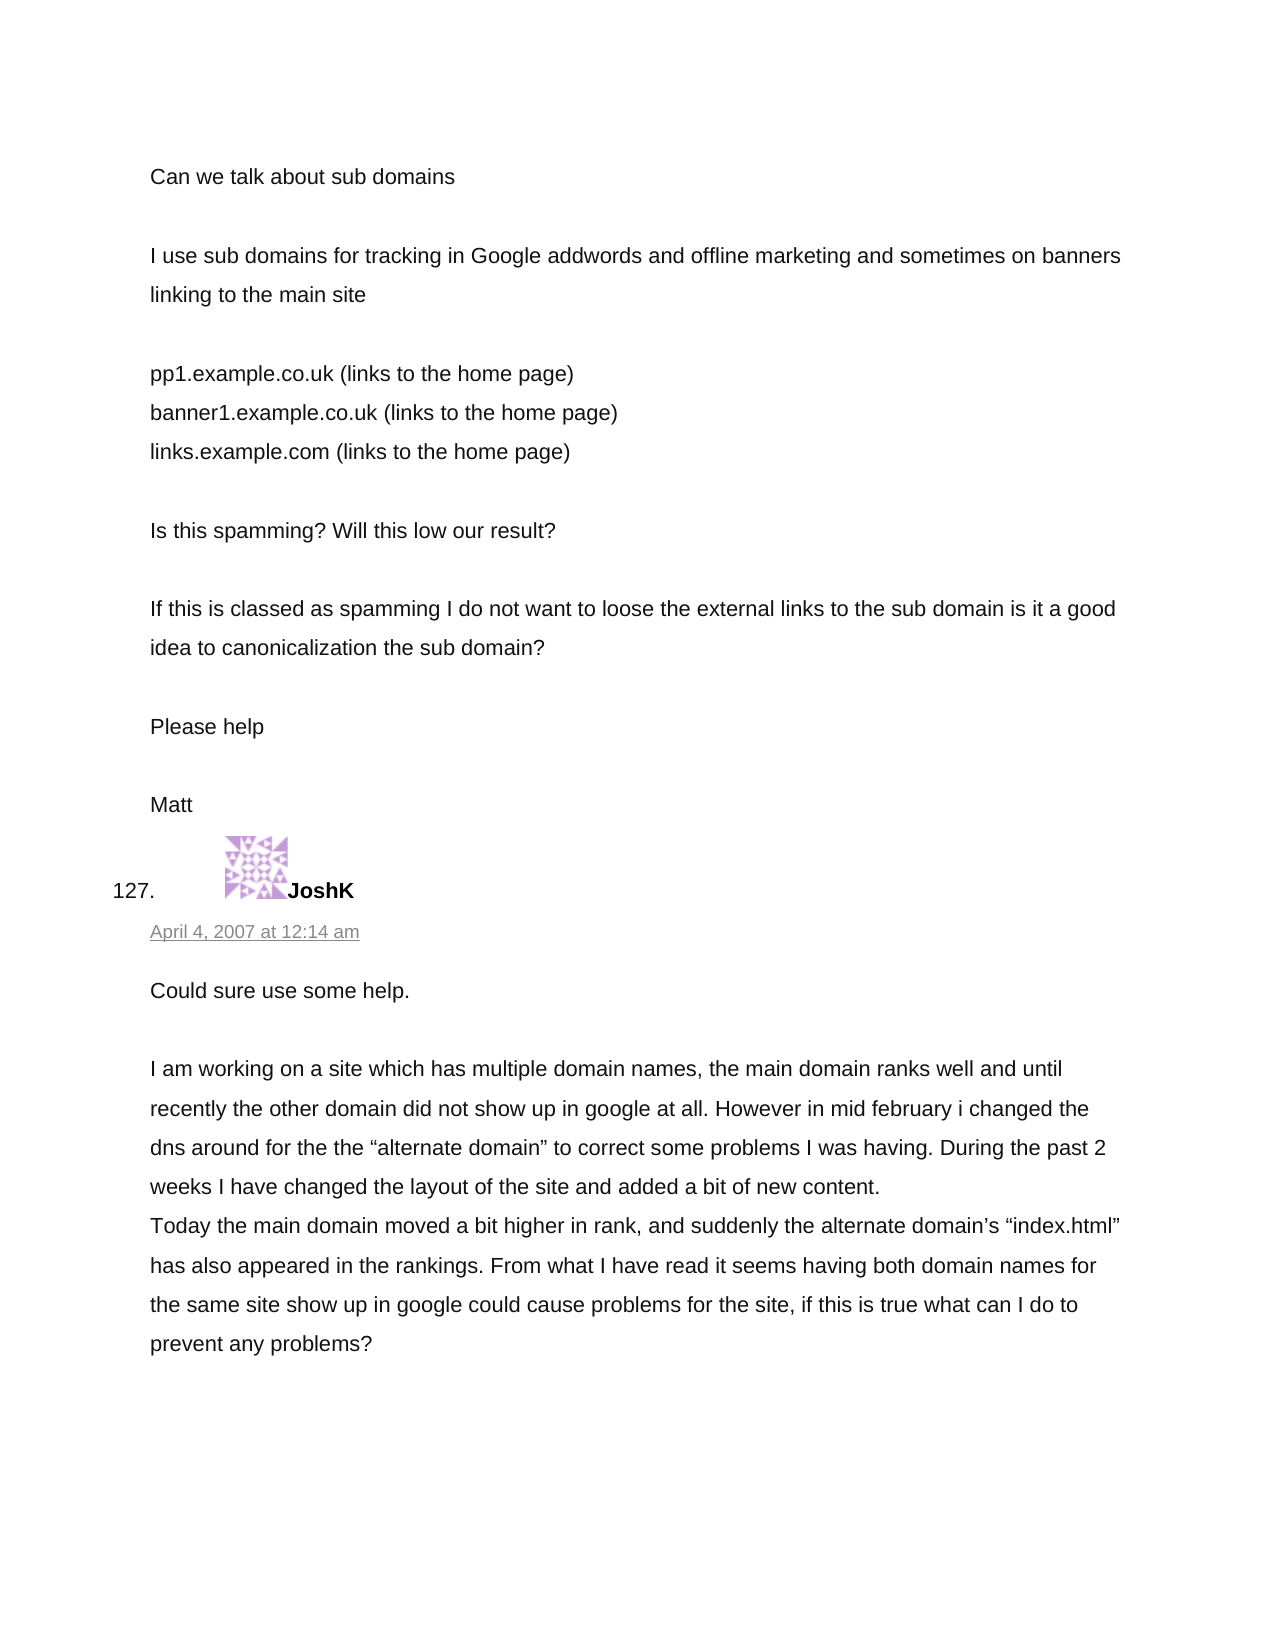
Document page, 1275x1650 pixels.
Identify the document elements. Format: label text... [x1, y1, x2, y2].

text Is this spamming? Will this low our result? [150, 503, 1125, 543]
text Could sure use some help. [150, 964, 1125, 1003]
text Please help [150, 700, 1125, 739]
text If this is classed as spamming I do not want to loose the external links to the sub domain is it a good idea to canonicalization the sub domain? [150, 582, 1125, 661]
picture [225, 836, 288, 899]
text pp1.example.co.uk (links to the home page) banner1.example.co.uk (links to the home page) links.example.com (links to the home page) [150, 346, 1125, 464]
text Can we talk about sub domains [150, 150, 1125, 189]
text I use sub domains for tracking in Google addwords and offline marketing and sometimes on banners linking to the main site [150, 228, 1125, 307]
text Matt [150, 778, 1125, 818]
list JoshK [112, 836, 1125, 903]
text April 4, 2007 at 12:14 am [150, 903, 1125, 943]
text I am working on a site which has multiple domain names, the main domain ranks well and until recently the other domain did not show up in google at all. However in mid february i changed the dns around for the the “alternate domain” to correct some problems I was having. During the past 2 weeks I have changed the layout of the site and added a bit of new content. Today the main domain moved a bit higher in rank, and suddenly the alternate domain’s “index.html” has also appeared in the rankings. From what I have read it seems having both domain names for the same site show up in google could cause problems for the site, if this is true what can I do to prevent any problems? [150, 1042, 1125, 1356]
